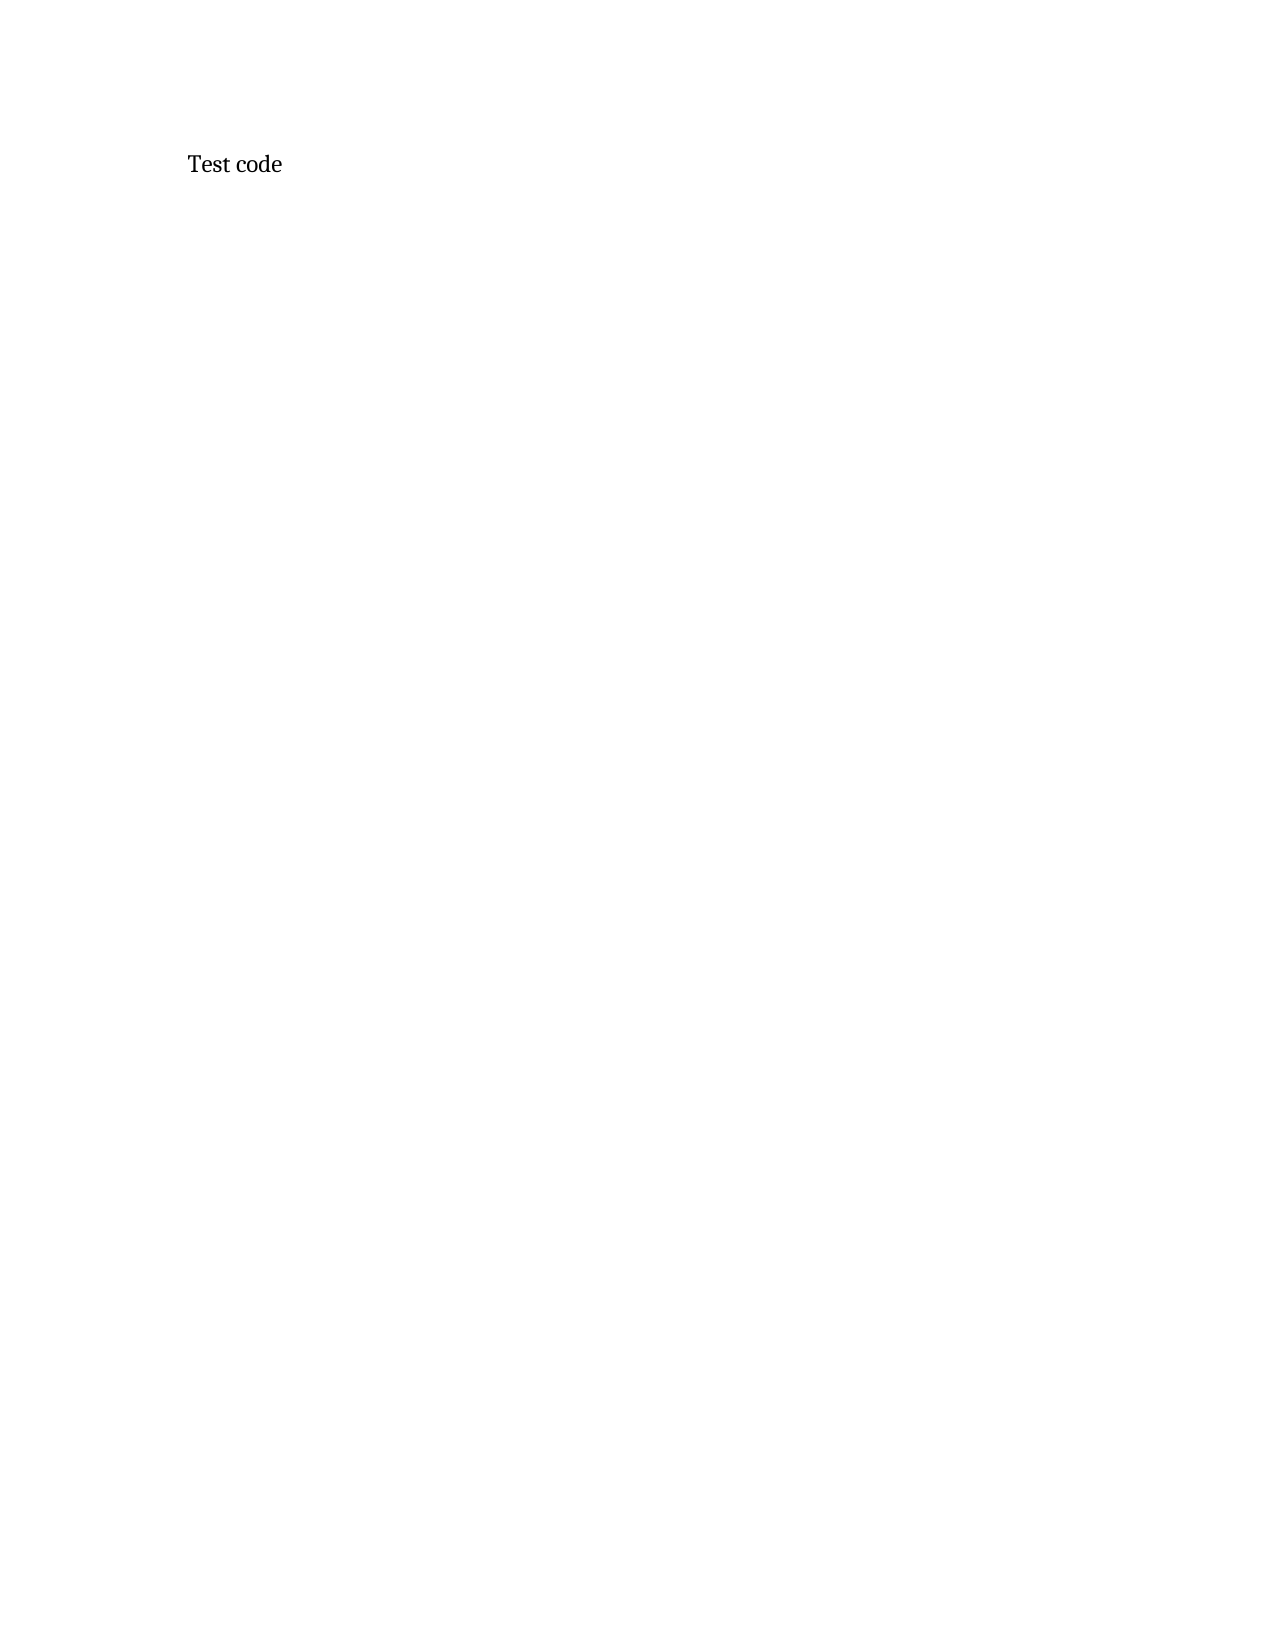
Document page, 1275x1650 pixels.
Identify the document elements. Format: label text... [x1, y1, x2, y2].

text Test code [187, 150, 1087, 179]
